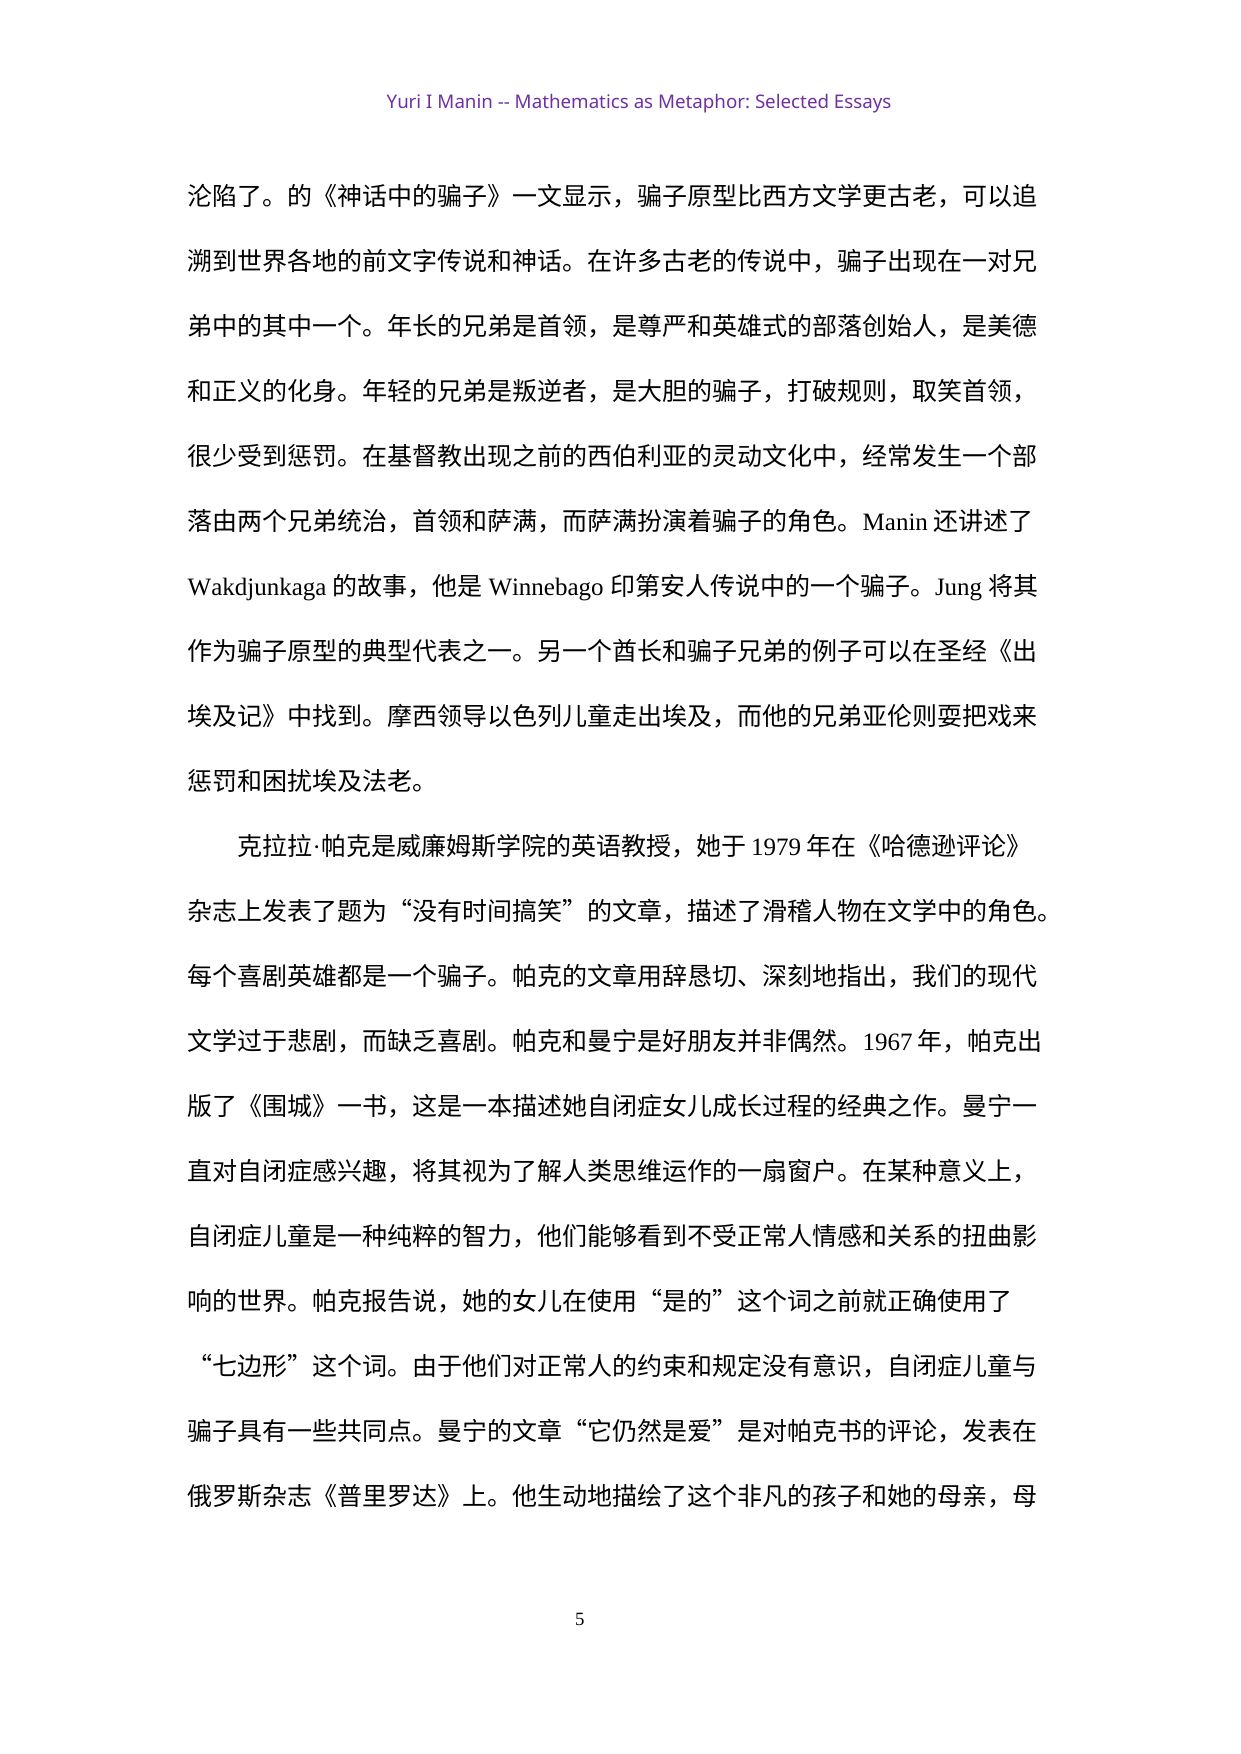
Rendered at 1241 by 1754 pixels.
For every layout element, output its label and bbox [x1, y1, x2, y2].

text [187, 162, 1053, 812]
text [187, 812, 1053, 1527]
